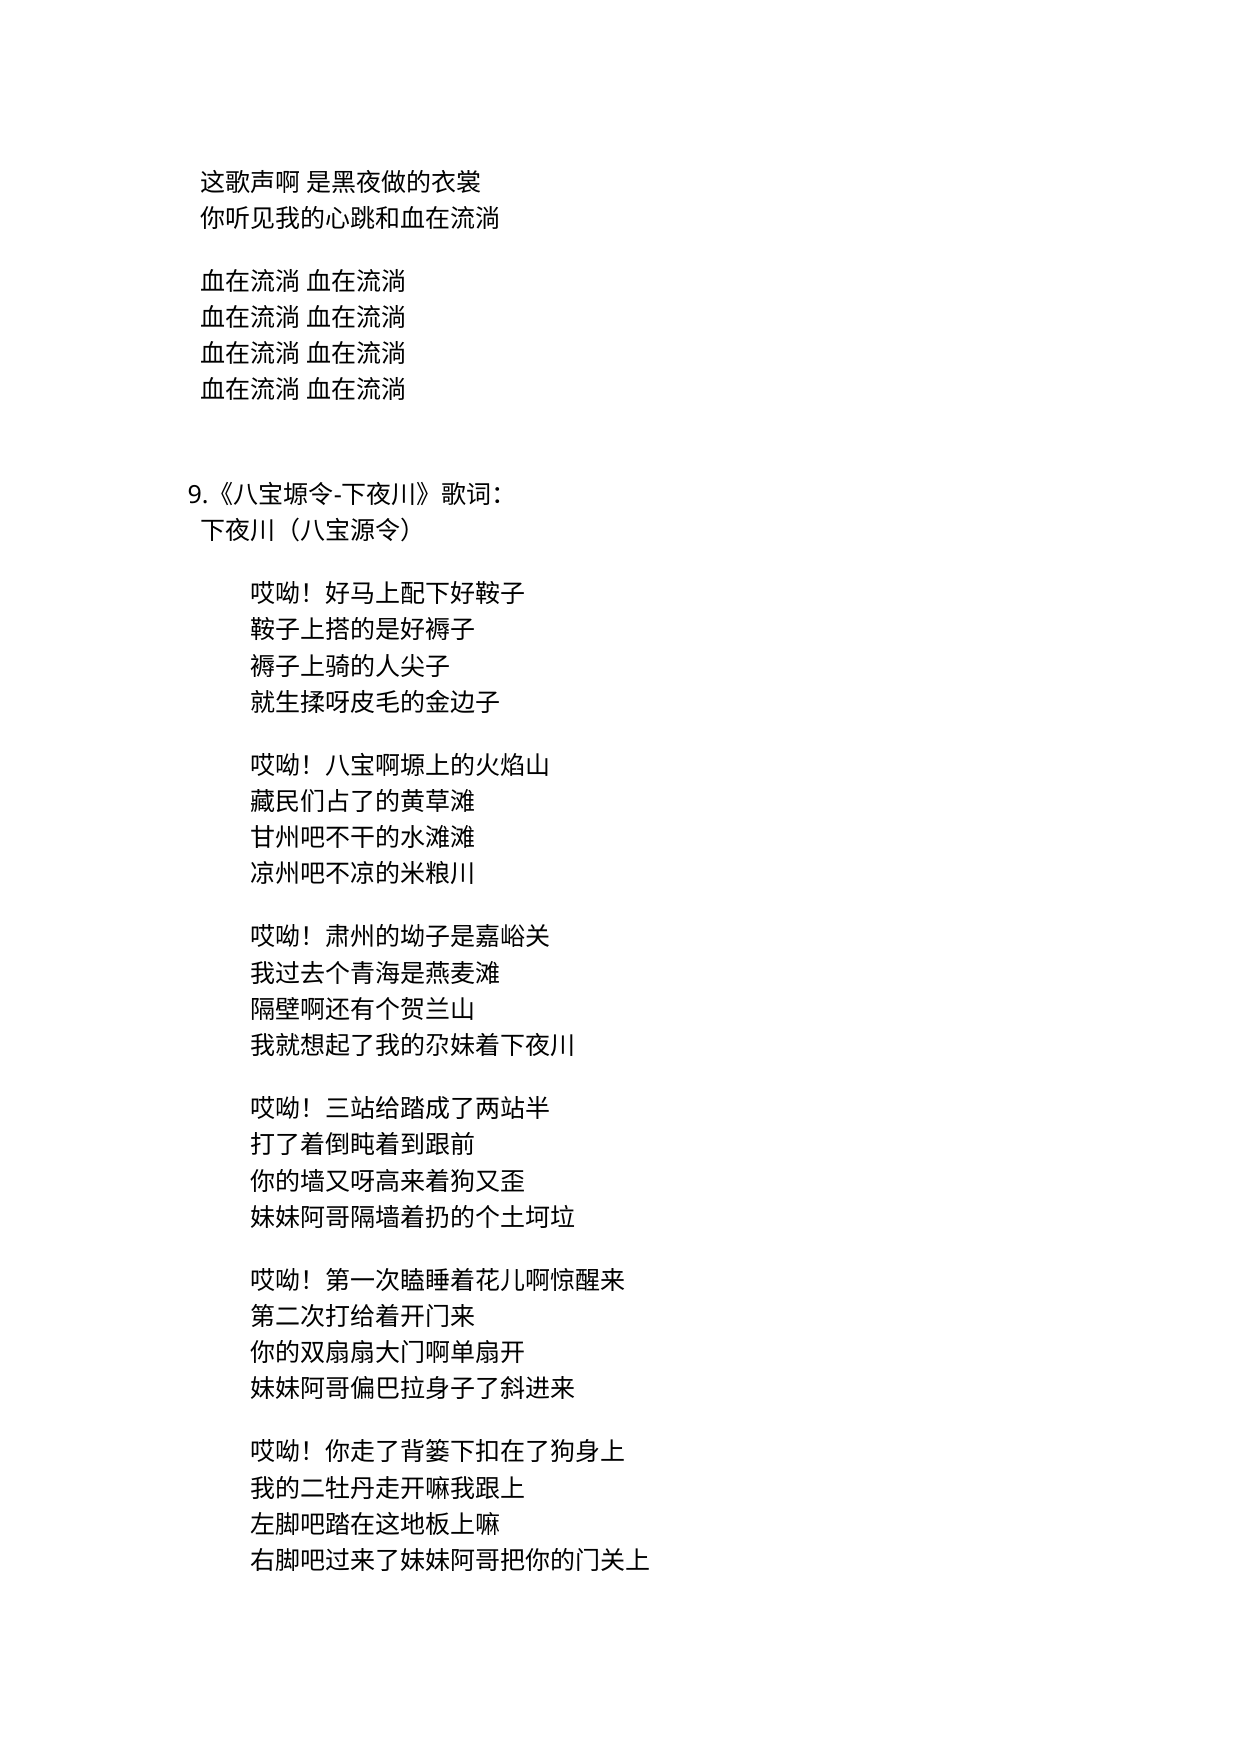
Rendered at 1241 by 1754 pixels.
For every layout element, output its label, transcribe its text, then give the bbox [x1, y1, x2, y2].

text 你的双扇扇大门啊单扇开 [187, 1333, 1053, 1369]
text 我就想起了我的尕妹着下夜川 [187, 1026, 1053, 1062]
text 哎呦！好马上配下好鞍子 [187, 573, 1053, 610]
text 就生揉呀皮毛的金边子 [187, 682, 1053, 718]
text 第二次打给着开门来 [187, 1296, 1053, 1333]
text 打了着倒盹着到跟前 [187, 1125, 1053, 1161]
text 甘州吧不干的水滩滩 [187, 818, 1053, 854]
text 你听见我的心跳和血在流淌 [187, 198, 1053, 234]
text 藏民们占了的黄草滩 [187, 781, 1053, 818]
text 褥子上骑的人尖子 [187, 646, 1053, 682]
text 哎呦！你走了背篓下扣在了狗身上 [187, 1432, 1053, 1468]
text 血在流淌 血在流淌 [187, 370, 1053, 406]
text 妹妹阿哥隔墙着扔的个土坷垃 [187, 1197, 1053, 1233]
text 右脚吧过来了妹妹阿哥把你的门关上 [187, 1541, 1053, 1577]
text 鞍子上搭的是好褥子 [187, 610, 1053, 646]
text 下夜川（八宝源令） [187, 511, 1053, 547]
text 哎呦！八宝啊塬上的火焰山 [187, 745, 1053, 781]
text 左脚吧踏在这地板上嘛 [187, 1504, 1053, 1541]
text 9.《八宝塬令-下夜川》歌词： [187, 474, 1053, 511]
text 我过去个青海是燕麦滩 [187, 953, 1053, 989]
text 这歌声啊 是黑夜做的衣裳 [187, 162, 1053, 198]
text 你的墙又呀高来着狗又歪 [187, 1161, 1053, 1197]
text 血在流淌 血在流淌 [187, 334, 1053, 370]
text 隔壁啊还有个贺兰山 [187, 989, 1053, 1026]
text 血在流淌 血在流淌 [187, 297, 1053, 334]
text 哎呦！三站给踏成了两站半 [187, 1088, 1053, 1125]
text 凉州吧不凉的米粮川 [187, 854, 1053, 890]
text 血在流淌 血在流淌 [187, 261, 1053, 297]
text 哎呦！肃州的坳子是嘉峪关 [187, 917, 1053, 953]
text 妹妹阿哥偏巴拉身子了斜进来 [187, 1369, 1053, 1405]
text 我的二牡丹走开嘛我跟上 [187, 1468, 1053, 1504]
text 哎呦！第一次瞌睡着花儿啊惊醒来 [187, 1260, 1053, 1296]
